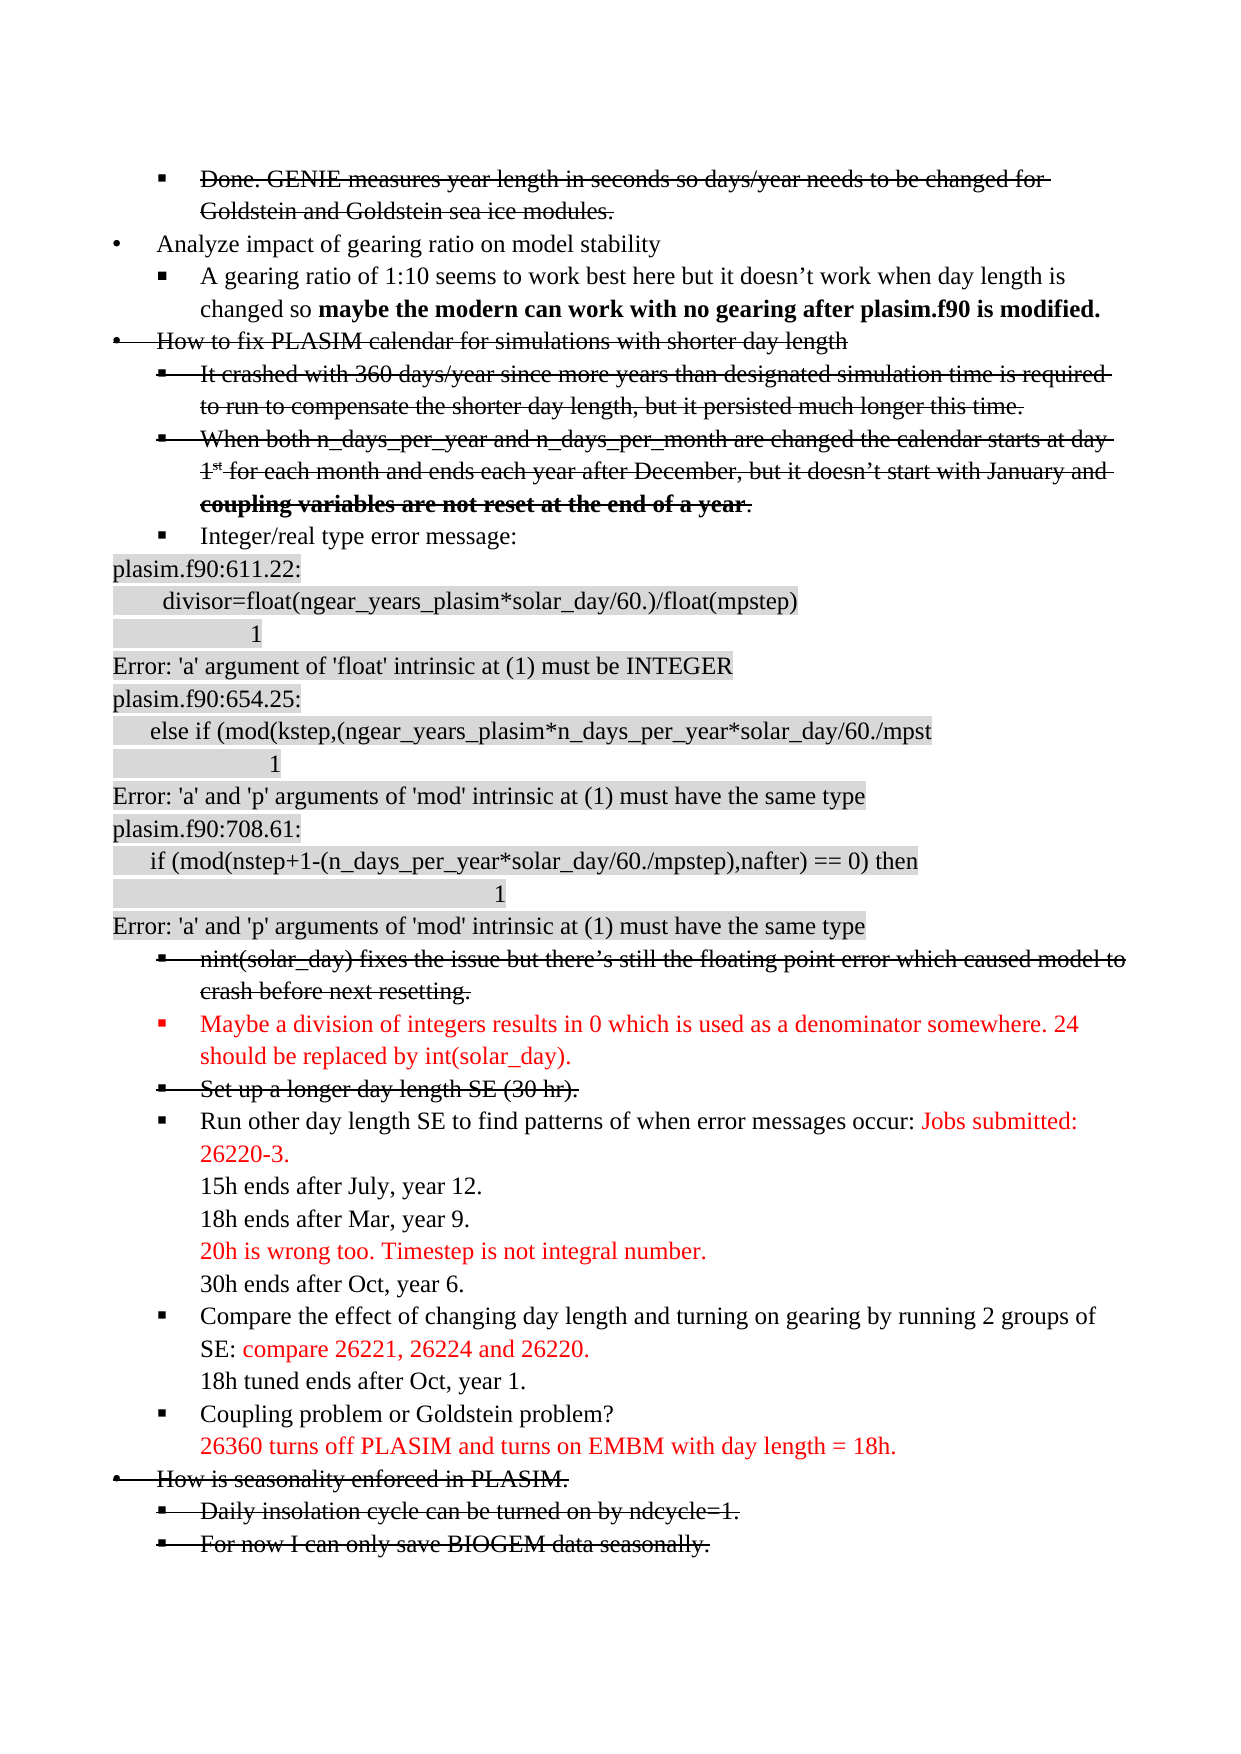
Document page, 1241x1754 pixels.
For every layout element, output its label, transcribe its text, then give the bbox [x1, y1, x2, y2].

list It crashed with 360 days/year since more years than designated simulation time is required to run to compensate the shorter day length, but it persisted much longer this time. [156, 357, 1128, 422]
text if (mod(nstep+1-(n_days_per_year*solar_day/60./mpstep),nafter) == 0) then [112, 844, 1128, 877]
text Error: 'a' argument of 'float' intrinsic at (1) must be INTEGER [112, 649, 1128, 682]
text Error: 'a' and 'p' arguments of 'mod' intrinsic at (1) must have the same type [112, 909, 1128, 942]
list nint(solar_day) fixes the issue but there’s still the floating point error which caused model to crash before next resetting. [156, 942, 1128, 1007]
text divisor=float(ngear_years_plasim*solar_day/60.)/float(mpstep) [112, 584, 1128, 617]
list 20h is wrong too. Timestep is not integral number. [200, 1234, 1128, 1267]
text 1 [112, 877, 1128, 909]
list Integer/real type error message: [156, 519, 1128, 552]
list How is seasonality enforced in PLASIM. [112, 1462, 1128, 1494]
list Run other day length SE to find patterns of when error messages occur: Jobs submitted: 26220-3. [156, 1104, 1128, 1169]
list A gearing ratio of 1:10 seems to work best here but it doesn’t work when day length is changed so maybe the modern can work with no gearing after plasim.f90 is modified. [156, 259, 1128, 324]
list 30h ends after Oct, year 6. [200, 1267, 1128, 1299]
list Coupling problem or Goldstein problem? [156, 1397, 1128, 1429]
list Set up a longer day length SE (30 hr). [156, 1072, 1128, 1104]
text plasim.f90:611.22: [112, 552, 1128, 584]
text plasim.f90:654.25: [112, 682, 1128, 714]
list Daily insolation cycle can be turned on by ndcycle=1. [156, 1494, 1128, 1527]
list 18h tuned ends after Oct, year 1. [200, 1364, 1128, 1397]
list For now I can only save BIOGEM data seasonally. [156, 1527, 1128, 1559]
list Maybe a division of integers results in 0 which is used as a denominator somewhere. 24 should be replaced by int(solar_day). [156, 1007, 1128, 1072]
list Compare the effect of changing day length and turning on gearing by running 2 groups of SE: compare 26221, 26224 and 26220. [156, 1299, 1128, 1364]
list How to fix PLASIM calendar for simulations with shorter day length [112, 324, 1128, 357]
text plasim.f90:708.61: [112, 812, 1128, 844]
text else if (mod(kstep,(ngear_years_plasim*n_days_per_year*solar_day/60./mpst [112, 714, 1128, 747]
list Done. GENIE measures year length in seconds so days/year needs to be changed for Goldstein and Goldstein sea ice modules. [156, 162, 1128, 227]
list Analyze impact of gearing ratio on model stability [112, 227, 1128, 259]
text 1 [112, 617, 1128, 649]
text 1 [112, 747, 1128, 779]
list When both n_days_per_year and n_days_per_month are changed the calendar starts at day 1st for each month and ends each year after December, but it doesn’t start with January and coupling variables are not reset at the end of a year. [156, 422, 1128, 519]
list 18h ends after Mar, year 9. [200, 1202, 1128, 1234]
list 15h ends after July, year 12. [200, 1169, 1128, 1202]
text Error: 'a' and 'p' arguments of 'mod' intrinsic at (1) must have the same type [112, 779, 1128, 812]
list 26360 turns off PLASIM and turns on EMBM with day length = 18h. [200, 1429, 1128, 1462]
